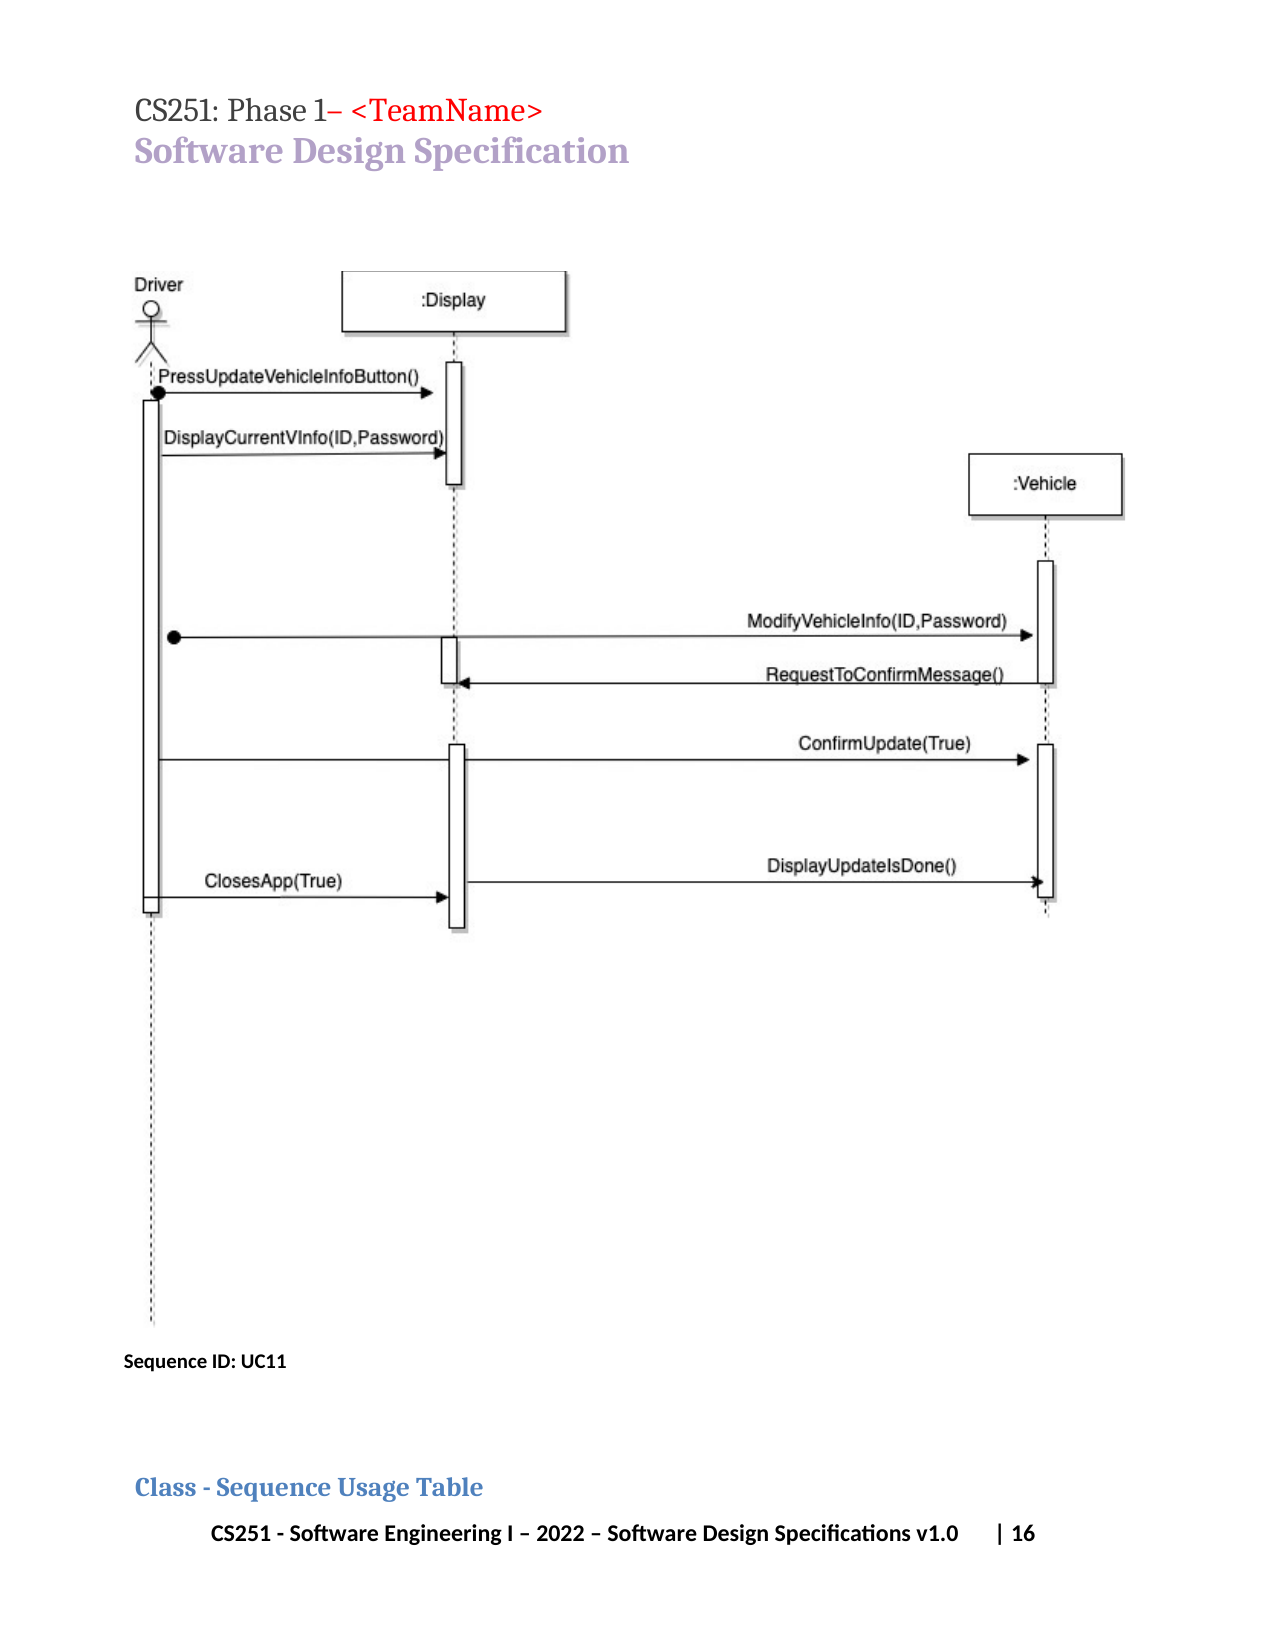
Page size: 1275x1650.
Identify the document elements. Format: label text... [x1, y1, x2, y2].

picture [120, 271, 1126, 1328]
subtitle Class - Sequence Usage Table [135, 1472, 1140, 1503]
